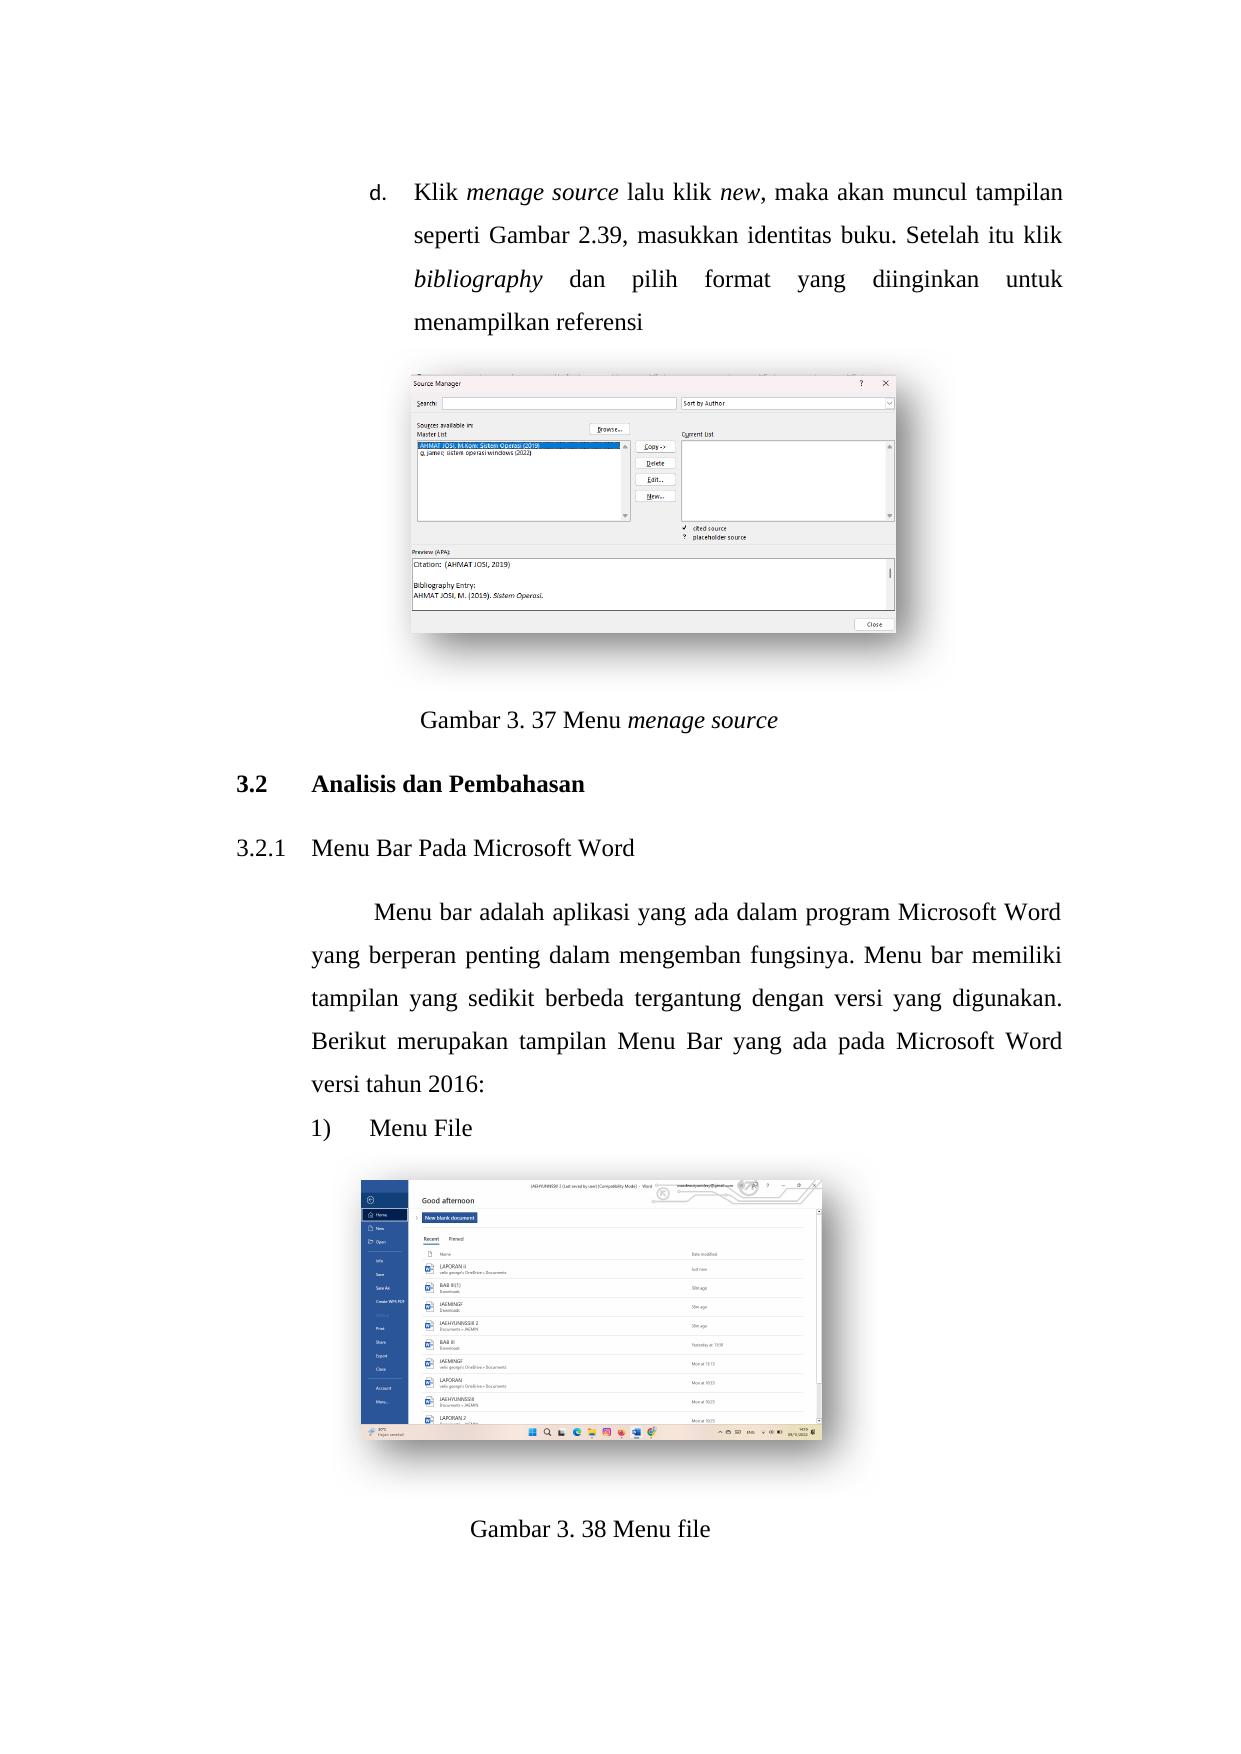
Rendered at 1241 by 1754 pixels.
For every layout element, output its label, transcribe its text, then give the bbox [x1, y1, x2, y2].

text 3.2 Analisis dan Pembahasan [236, 769, 1063, 798]
list Menu File [310, 1113, 1063, 1141]
text 3.2.1 Menu Bar Pada Microsoft Word [236, 833, 1063, 862]
list Klik menage source lalu klik new, maka akan muncul tampilan seperti Gambar 2.39, masukkan identitas buku. Setelah itu klik bibliography dan pilih format yang diinginkan untuk menampilkan referensi [369, 177, 1063, 336]
picture [411, 374, 896, 633]
text Menu bar adalah aplikasi yang ada dalam program Microsoft Word yang berperan penting dalam mengemban fungsinya. Menu bar memiliki tampilan yang sedikit berbeda tergantung dengan versi yang digunakan. Berikut merupakan tampilan Menu Bar yang ada pada Microsoft Word versi tahun 2016: [311, 897, 1063, 1098]
picture [361, 1180, 822, 1440]
